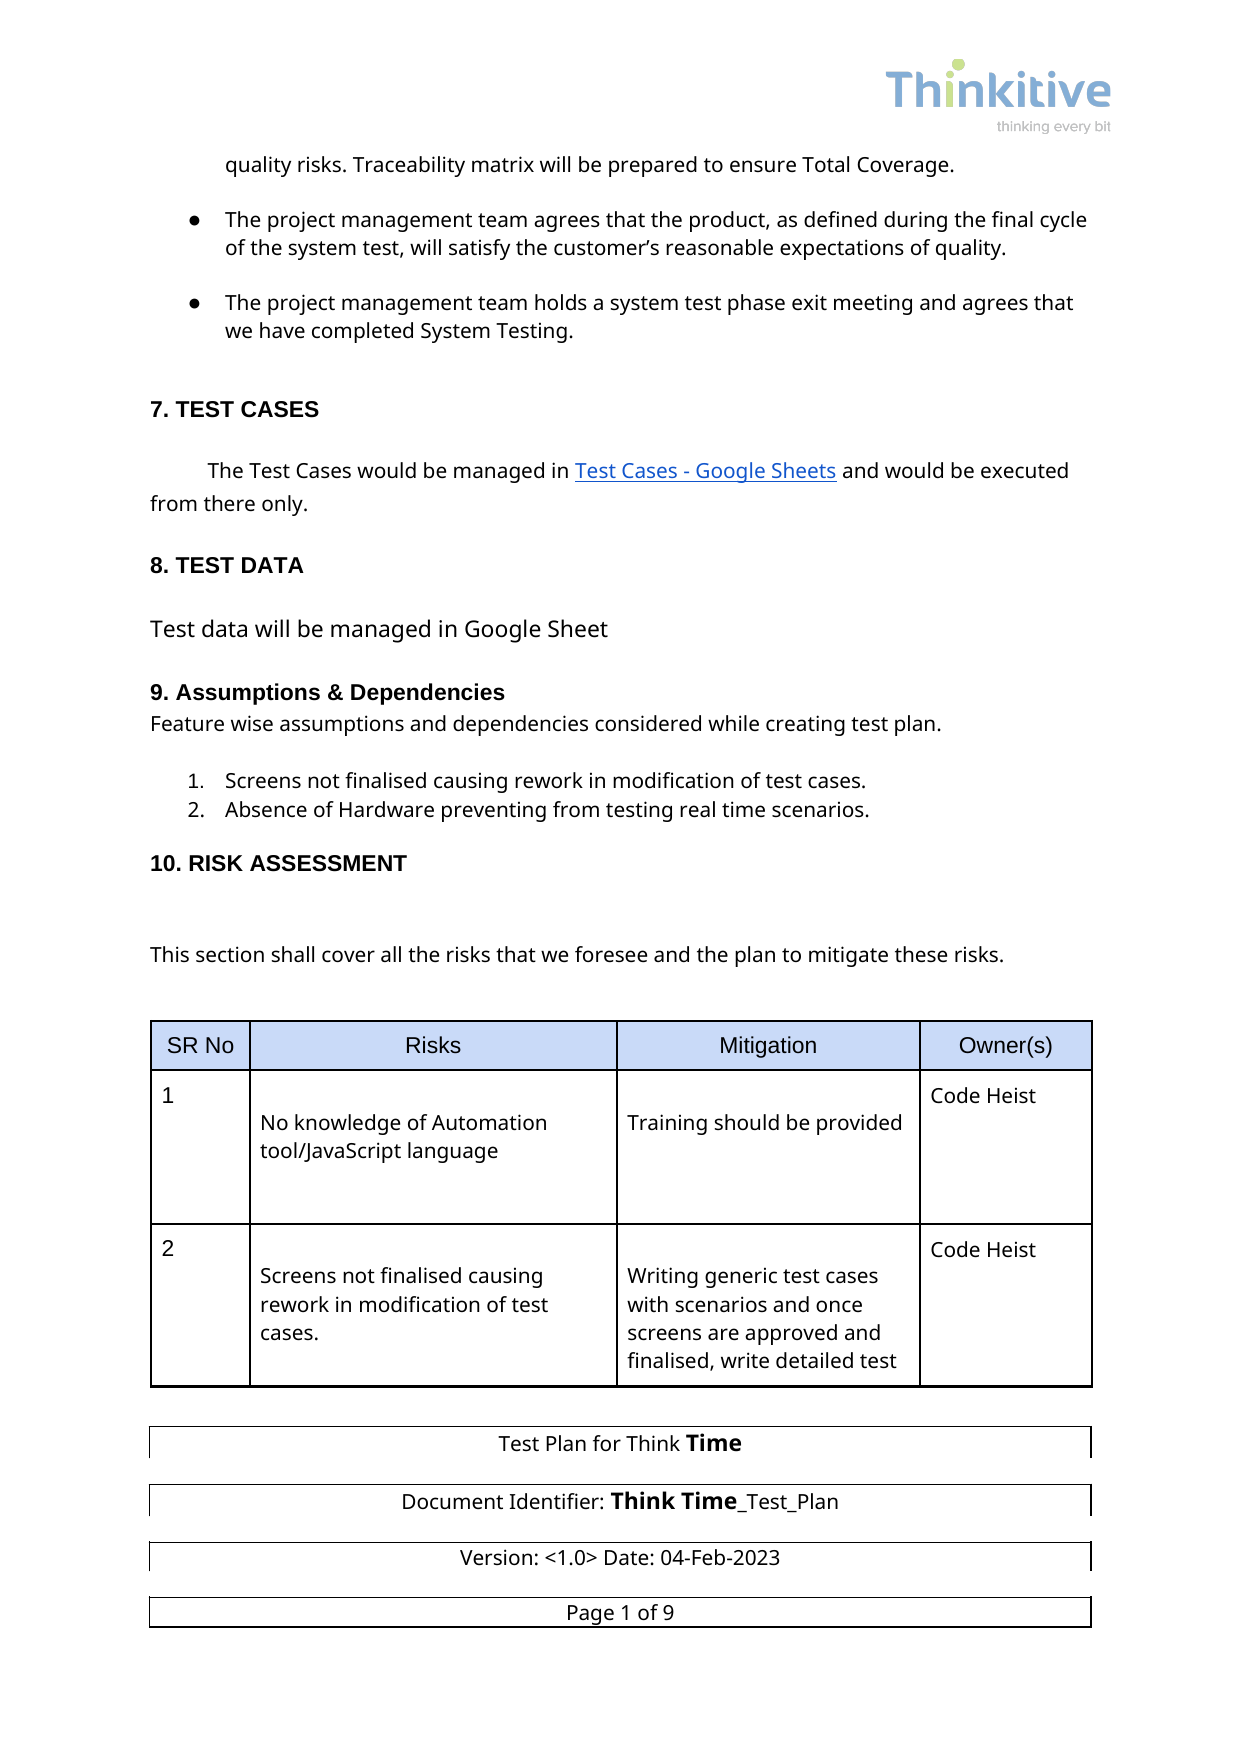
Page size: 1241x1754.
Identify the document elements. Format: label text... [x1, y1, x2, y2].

text The Test Cases would be managed in Test Cases - Google Sheets and would be executed from there only. [150, 457, 1090, 518]
text Test data will be managed in Google Sheet [150, 612, 1090, 644]
list Screens not finalised causing rework in modification of test cases. [187, 766, 1090, 795]
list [187, 150, 1090, 205]
text 9. Assumptions & Dependencies [150, 679, 1090, 705]
table_cell Code Heist [921, 1071, 1091, 1222]
table_cell 2 [152, 1225, 249, 1385]
text Feature wise assumptions and dependencies considered while creating test plan. [150, 709, 1090, 737]
table_cell Code Heist [921, 1225, 1091, 1385]
table_header SR No [152, 1022, 249, 1069]
table_header Mitigation [618, 1022, 919, 1069]
text 10. RISK ASSESSMENT [150, 850, 1090, 876]
table_cell 1 [152, 1071, 249, 1222]
list Absence of Hardware preventing from testing real time scenarios. [187, 795, 1090, 850]
text 8. TEST DATA [150, 552, 1090, 578]
text 7. TEST CASES [150, 396, 1090, 423]
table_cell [251, 1225, 616, 1385]
table_cell Training should be provided [618, 1071, 919, 1222]
list The project management team holds a system test phase exit meeting and agrees that we have completed System Testing. [187, 288, 1090, 371]
text This section shall cover all the risks that we foresee and the plan to mitigate these risks. [150, 940, 1090, 969]
table_header Owner(s) [921, 1022, 1091, 1069]
picture [885, 59, 1111, 134]
table_cell No knowledge of Automation tool/JavaScript language [251, 1071, 616, 1222]
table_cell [618, 1225, 919, 1385]
table_header Risks [251, 1022, 616, 1069]
list The project management team agrees that the product, as defined during the final cycle of the system test, will satisfy the customer’s reasonable expectations of quality. [187, 205, 1090, 288]
